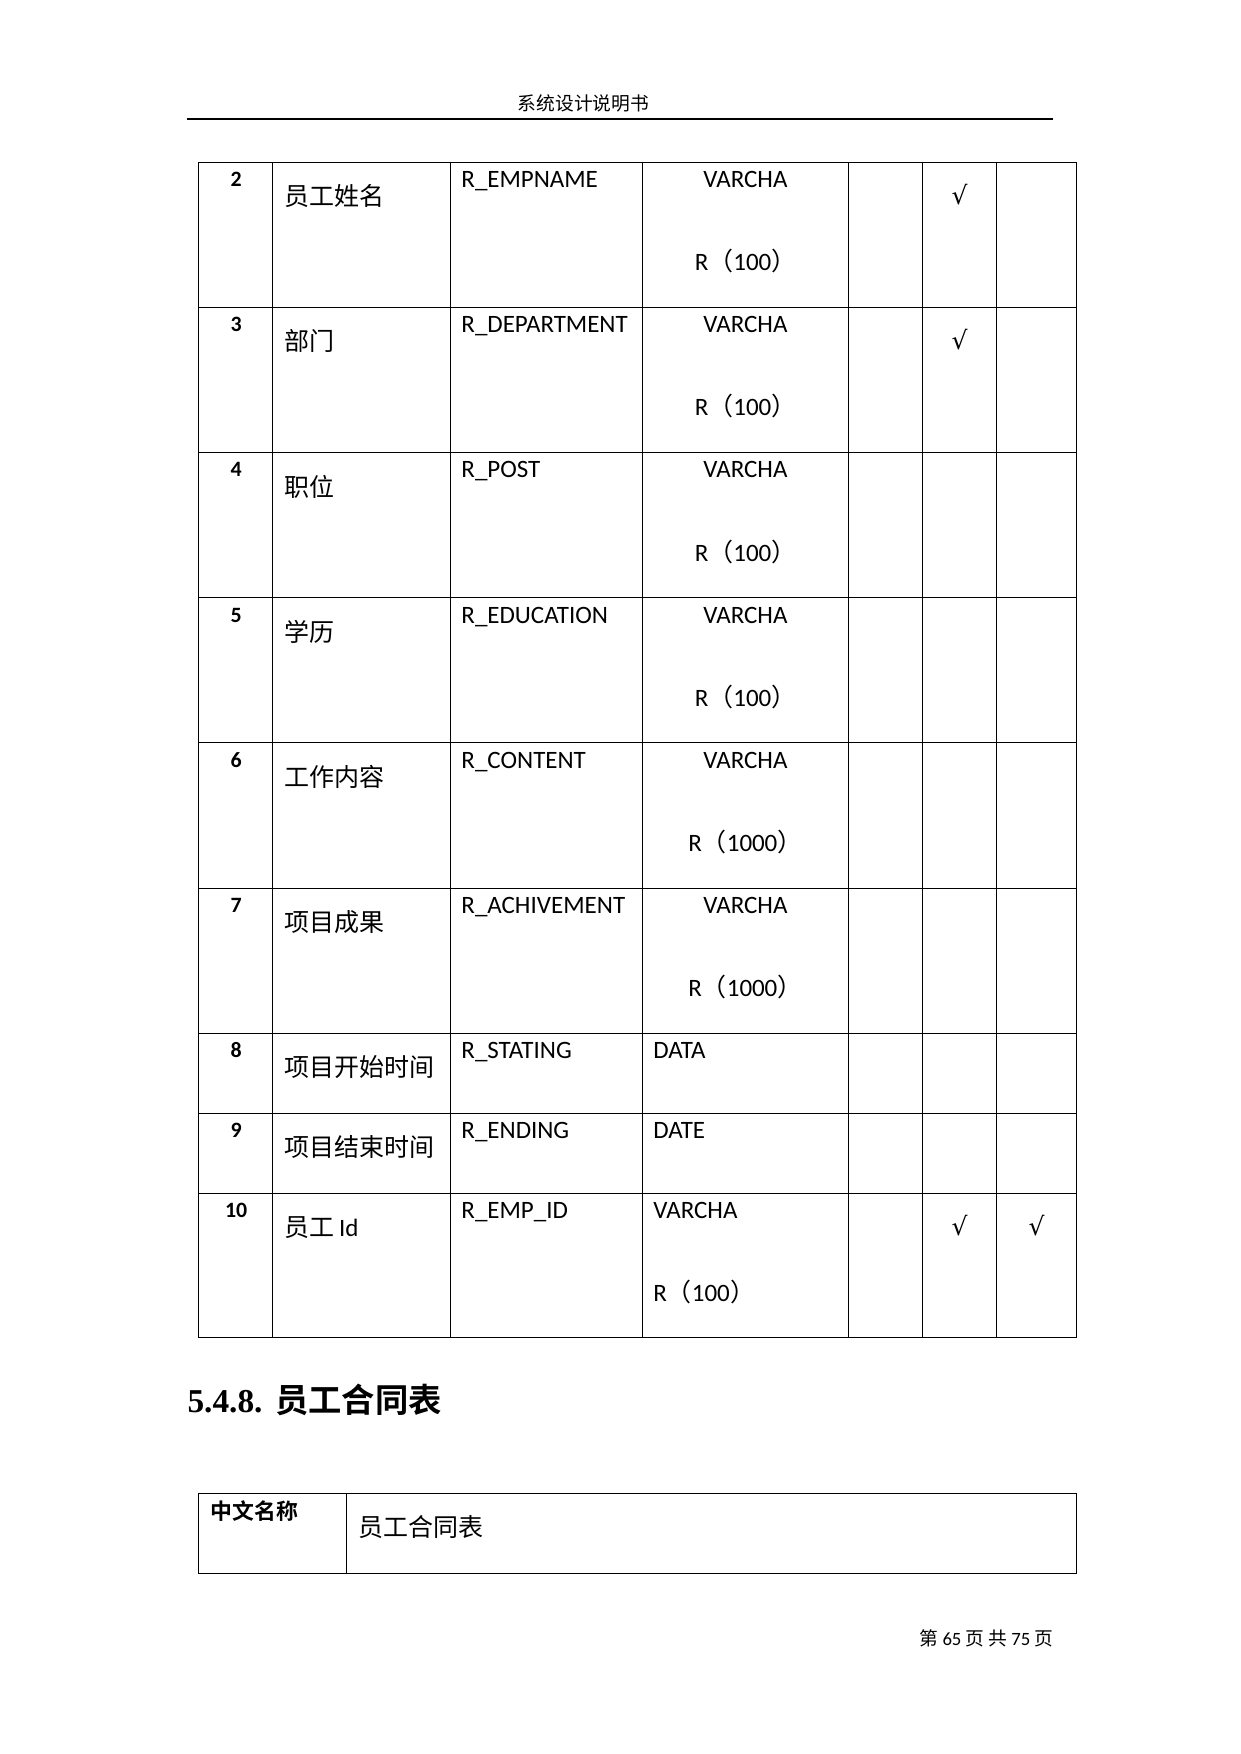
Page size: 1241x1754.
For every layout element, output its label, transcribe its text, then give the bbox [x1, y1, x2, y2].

table_cell 4 [199, 453, 272, 597]
table_cell [923, 743, 996, 887]
table_cell [849, 163, 922, 307]
table_cell [849, 743, 922, 887]
table_cell [997, 308, 1076, 452]
table_cell [923, 453, 996, 597]
table_cell 9 [199, 1114, 272, 1192]
table_cell 7 [199, 889, 272, 1033]
table_cell R_POST [451, 453, 642, 597]
table_cell [923, 1114, 996, 1192]
table_cell R_ENDING [451, 1114, 642, 1192]
table_cell VARCHAR（100） [643, 598, 848, 742]
table_cell VARCHAR（100） [643, 308, 848, 452]
table_header 员工合同表 [347, 1494, 1076, 1573]
table_cell [997, 453, 1076, 597]
table_cell VARCHAR（1000） [643, 743, 848, 887]
table_cell R_EMPNAME [451, 163, 642, 307]
table_cell 8 [199, 1034, 272, 1113]
table_header 中文名称 [199, 1494, 346, 1573]
subtitle 员工合同表 [187, 1365, 1053, 1430]
table_cell 10 [199, 1194, 272, 1337]
table_cell 项目成果 [273, 889, 450, 1033]
table_cell R_EDUCATION [451, 598, 642, 742]
table_cell 项目开始时间 [273, 1034, 450, 1113]
table_cell 员工Id [273, 1194, 450, 1337]
table_cell [997, 1114, 1076, 1192]
table_cell √ [923, 308, 996, 452]
table_cell DATA [643, 1034, 848, 1113]
table_cell 职位 [273, 453, 450, 597]
table_cell 6 [199, 743, 272, 887]
table_cell DATE [643, 1114, 848, 1192]
table_cell [923, 1034, 996, 1113]
table_cell 3 [199, 308, 272, 452]
table_cell [923, 598, 996, 742]
table_cell [997, 598, 1076, 742]
table_cell 项目结束时间 [273, 1114, 450, 1192]
table_cell VARCHAR（100） [643, 1194, 848, 1337]
table_cell [849, 453, 922, 597]
table_cell [849, 1114, 922, 1192]
table_cell VARCHAR（100） [643, 163, 848, 307]
table_cell R_STATING [451, 1034, 642, 1113]
table_cell R_DEPARTMENT [451, 308, 642, 452]
table_cell [997, 1034, 1076, 1113]
table_cell [849, 308, 922, 452]
table_cell VARCHAR（1000） [643, 889, 848, 1033]
table_cell [997, 889, 1076, 1033]
table_cell 学历 [273, 598, 450, 742]
table_cell R_ACHIVEMENT [451, 889, 642, 1033]
table_cell [923, 889, 996, 1033]
table_cell [997, 163, 1076, 307]
table_cell VARCHAR（100） [643, 453, 848, 597]
table_cell √ [997, 1194, 1076, 1337]
table_cell R_EMP_ID [451, 1194, 642, 1337]
table_cell 员工姓名 [273, 163, 450, 307]
table_cell [849, 1194, 922, 1337]
table_cell [849, 889, 922, 1033]
table_cell √ [923, 163, 996, 307]
table_cell R_CONTENT [451, 743, 642, 887]
table_cell [997, 743, 1076, 887]
table_cell [849, 598, 922, 742]
table_cell [849, 1034, 922, 1113]
table_cell 部门 [273, 308, 450, 452]
table_cell √ [923, 1194, 996, 1337]
table_cell 5 [199, 598, 272, 742]
table_cell 工作内容 [273, 743, 450, 887]
table_cell 2 [199, 163, 272, 307]
